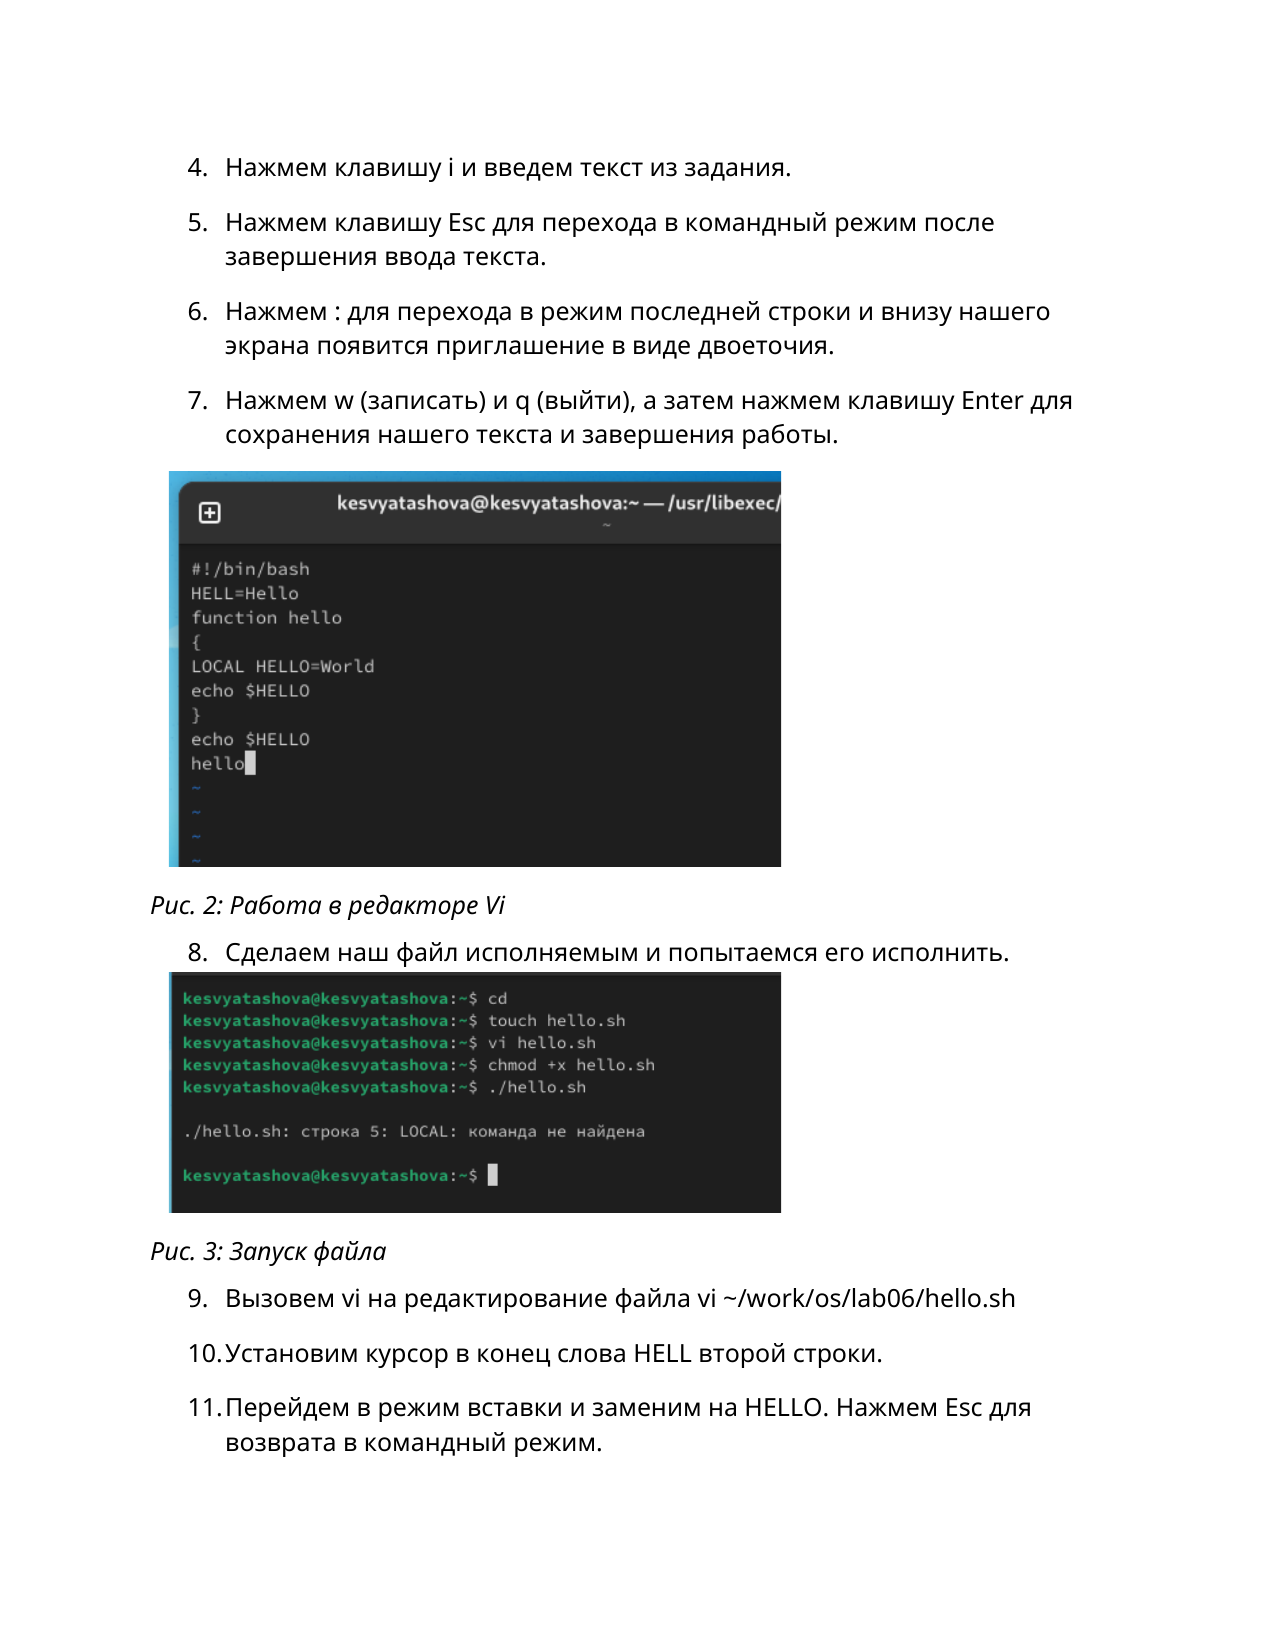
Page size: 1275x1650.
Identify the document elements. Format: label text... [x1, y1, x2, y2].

list Сделаем наш файл исполняемым и попытаемся его исполнить. [187, 934, 1125, 968]
list Вызовем vi на редактирование файла vi ~/work/os/lab06/hello.sh [187, 1280, 1125, 1314]
text Рис. 2: Работа в редакторе Vi [150, 888, 1125, 922]
picture [168, 972, 782, 1213]
list Нажмем клавишу i и введем текст из задания. [187, 150, 1125, 184]
list Установим курсор в конец слова HELL второй строки. [187, 1335, 1125, 1369]
list Перейдем в режим вставки и заменим на HELLO. Нажмем Esc для возврата в командный режим. [187, 1390, 1125, 1458]
list Нажмем клавишу Esc для перехода в командный режим после завершения ввода текста. [187, 205, 1125, 273]
list Нажмем w (записать) и q (выйти), а затем нажмем клавишу Enter для сохранения нашего текста и завершения работы. [187, 383, 1125, 451]
picture [168, 471, 782, 867]
text Рис. 3: Запуск файла [150, 1234, 1125, 1268]
list Нажмем : для перехода в режим последней строки и внизу нашего экрана появится приглашение в виде двоеточия. [187, 294, 1125, 362]
